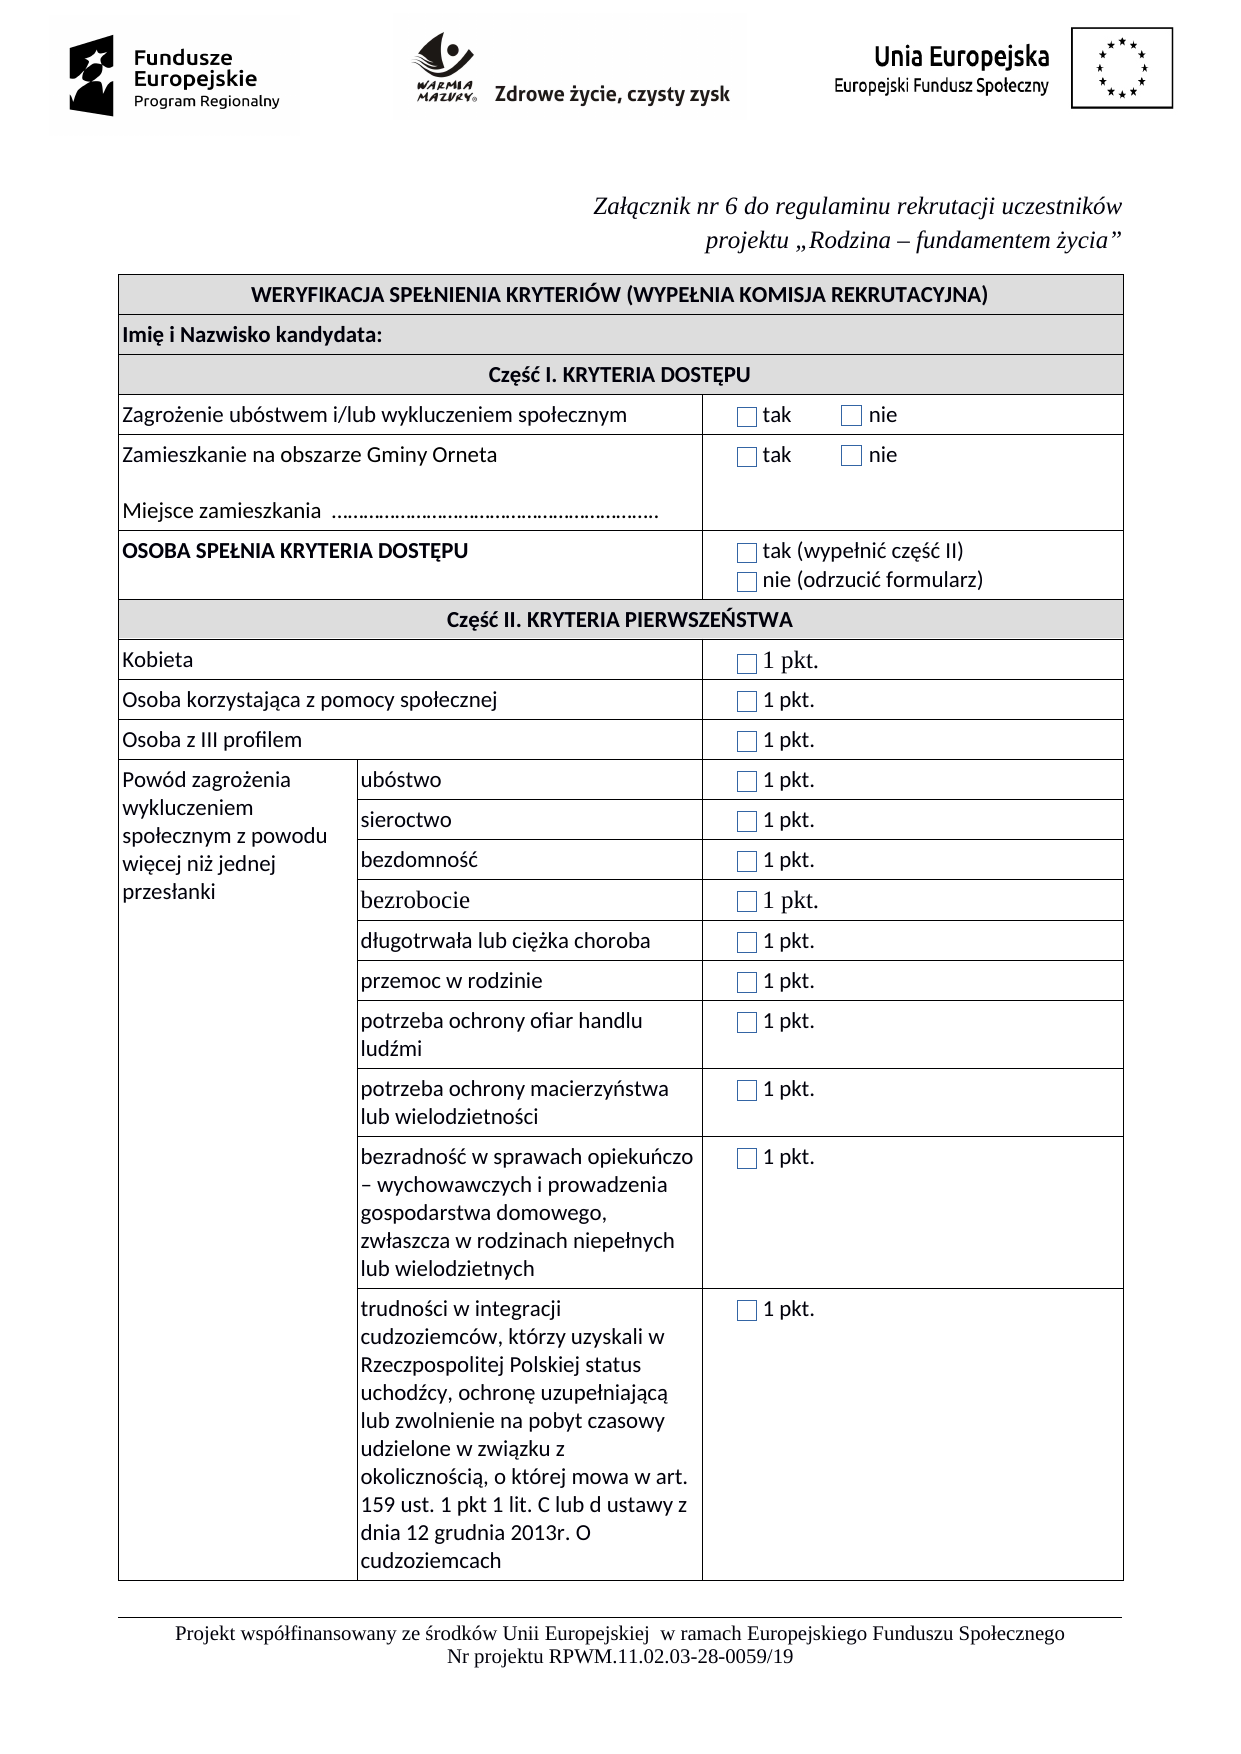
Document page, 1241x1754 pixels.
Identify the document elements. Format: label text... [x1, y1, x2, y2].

table_cell bezradność w sprawach opiekuńczo – wychowawczych i prowadzenia gospodarstwa domowego, zwłaszcza w rodzinach niepełnych lub wielodzietnych [358, 1137, 702, 1288]
picture [811, 0, 1195, 136]
table_cell 1 pkt. [703, 1001, 1123, 1068]
table_cell 1 pkt. [703, 880, 1123, 920]
table_cell ubóstwo [358, 760, 702, 799]
table_cell Zamieszkanie na obszarze Gminy Orneta Miejsce zamieszkania …………………………………………………….. [119, 435, 702, 530]
table_cell Osoba korzystająca z pomocy społecznej [119, 680, 702, 719]
table_cell 1 pkt. [703, 921, 1123, 960]
table_cell Kobieta [119, 640, 702, 679]
table_cell 1 pkt. [703, 680, 1123, 719]
table_cell Osoba z III profilem [119, 720, 702, 759]
text Załącznik nr 6 do regulaminu rekrutacji uczestników projektu „Rodzina – fundamentem życia” [561, 191, 1122, 254]
table_cell przemoc w rodzinie [358, 961, 702, 1000]
table_cell tak (wypełnić część II) nie (odrzucić formularz) [703, 531, 1123, 598]
table_cell Część I. KRYTERIA DOSTĘPU [119, 355, 1123, 394]
table_cell 1 pkt. [703, 961, 1123, 1000]
table_cell 1 pkt. [703, 840, 1123, 879]
table_cell 1 pkt. [703, 720, 1123, 759]
table_cell potrzeba ochrony ofiar handlu ludźmi [358, 1001, 702, 1068]
table_cell bezdomność [358, 840, 702, 879]
table_cell 1 pkt. [703, 1069, 1123, 1136]
table_cell 1 pkt. [703, 1289, 1123, 1580]
table_cell Zagrożenie ubóstwem i/lub wykluczeniem społecznym [119, 395, 702, 434]
table_cell 1 pkt. [703, 800, 1123, 839]
table_cell tak nie [703, 435, 1123, 530]
table_header WERYFIKACJA SPEŁNIENIA KRYTERIÓW (WYPEŁNIA KOMISJA REKRUTACYJNA) [119, 275, 1123, 314]
table_cell Imię i Nazwisko kandydata: [119, 315, 1123, 354]
table_cell 1 pkt. [703, 1137, 1123, 1288]
table_cell tak nie [703, 395, 1123, 434]
table_cell sieroctwo [358, 800, 702, 839]
table_cell Część II. KRYTERIA PIERWSZEŃSTWA [119, 600, 1123, 638]
picture [392, 13, 748, 120]
table_cell Powód zagrożenia wykluczeniem społecznym z powodu więcej niż jednej przesłanki [119, 760, 357, 1580]
table_cell bezrobocie [358, 880, 702, 920]
table_cell 1 pkt. [703, 760, 1123, 799]
table_cell trudności w integracji cudzoziemców, którzy uzyskali w Rzeczpospolitej Polskiej status uchodźcy, ochronę uzupełniającą lub zwolnienie na pobyt czasowy udzielone w związku z okolicznością, o której mowa w art. 159 ust. 1 pkt 1 lit. C lub d ustawy z dnia 12 grudnia 2013r. O cudzoziemcach [358, 1289, 702, 1580]
table_cell potrzeba ochrony macierzyństwa lub wielodzietności [358, 1069, 702, 1136]
table_cell OSOBA SPEŁNIA KRYTERIA DOSTĘPU [119, 531, 702, 598]
picture [48, 15, 301, 136]
table_cell 1 pkt. [703, 640, 1123, 679]
table_cell długotrwała lub ciężka choroba [358, 921, 702, 960]
